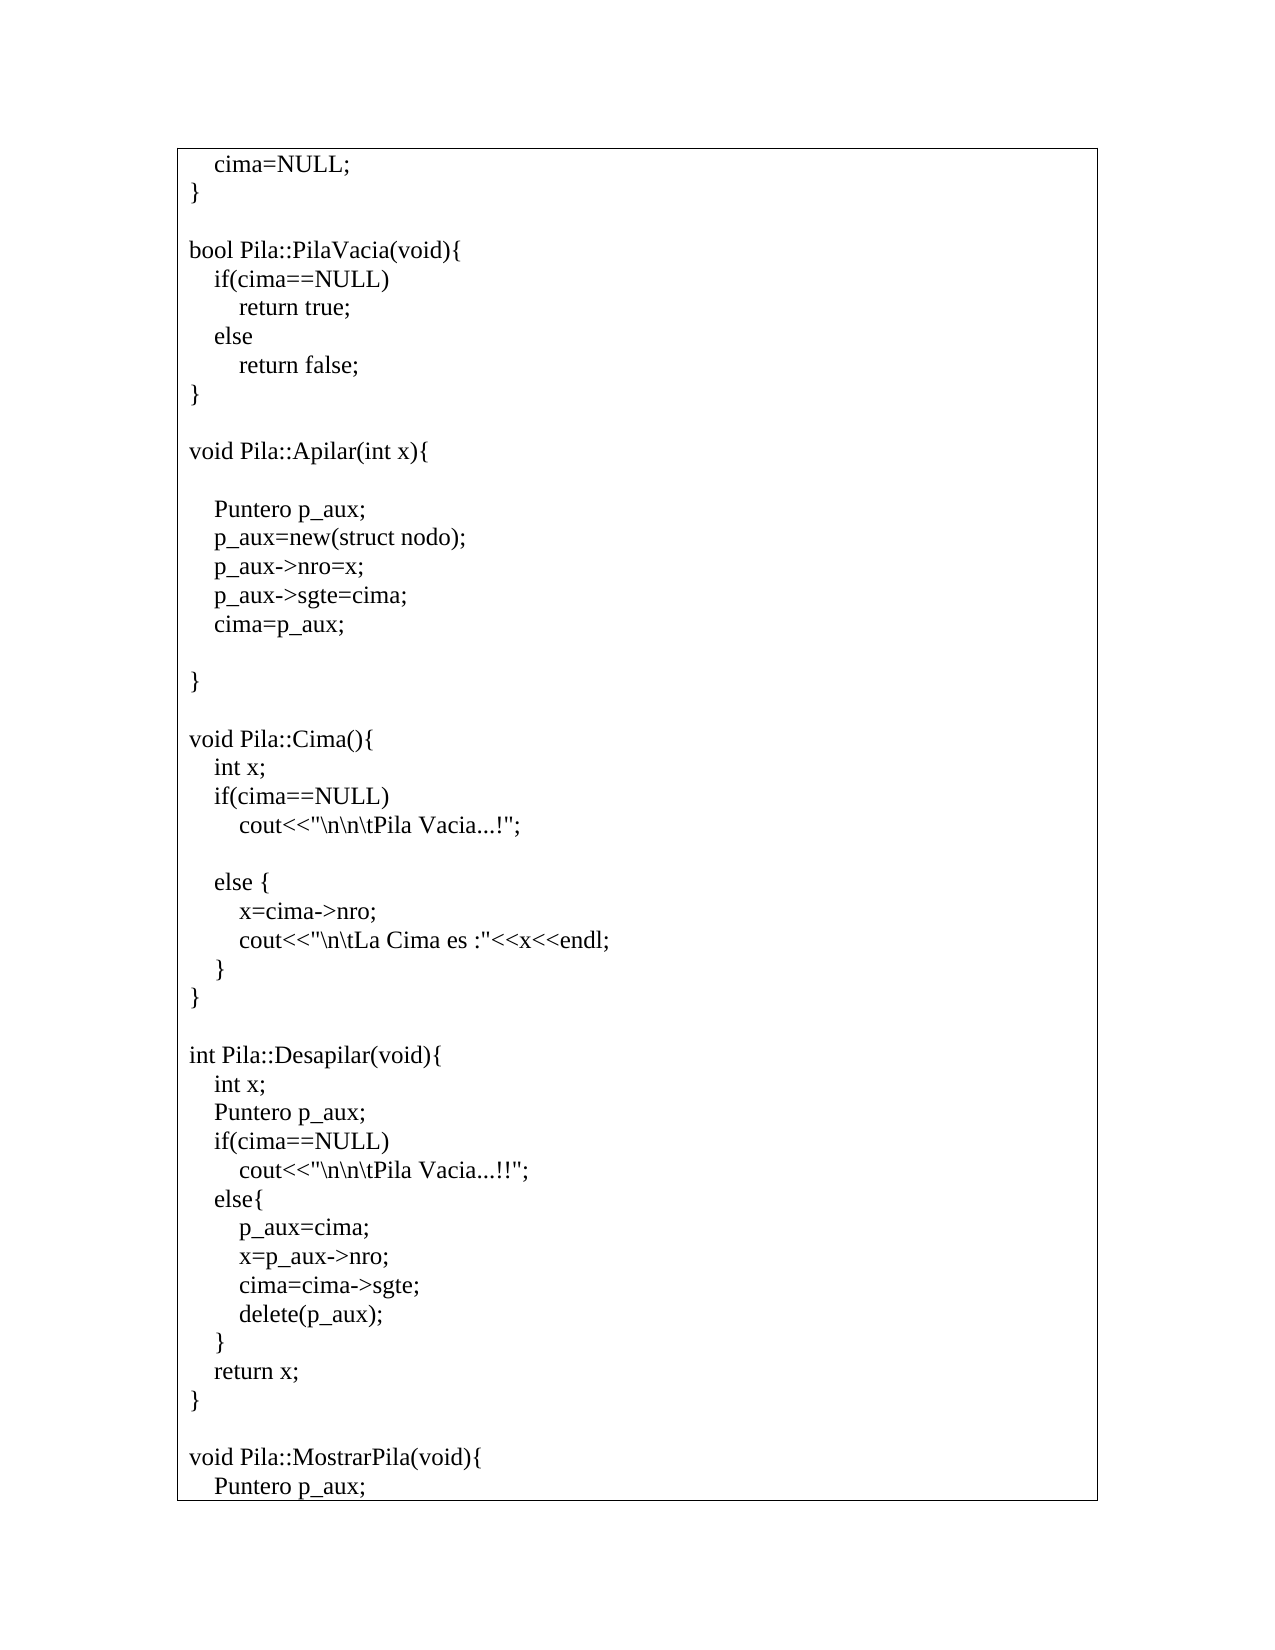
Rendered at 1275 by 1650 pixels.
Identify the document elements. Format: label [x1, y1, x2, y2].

table_header [178, 149, 1097, 1500]
